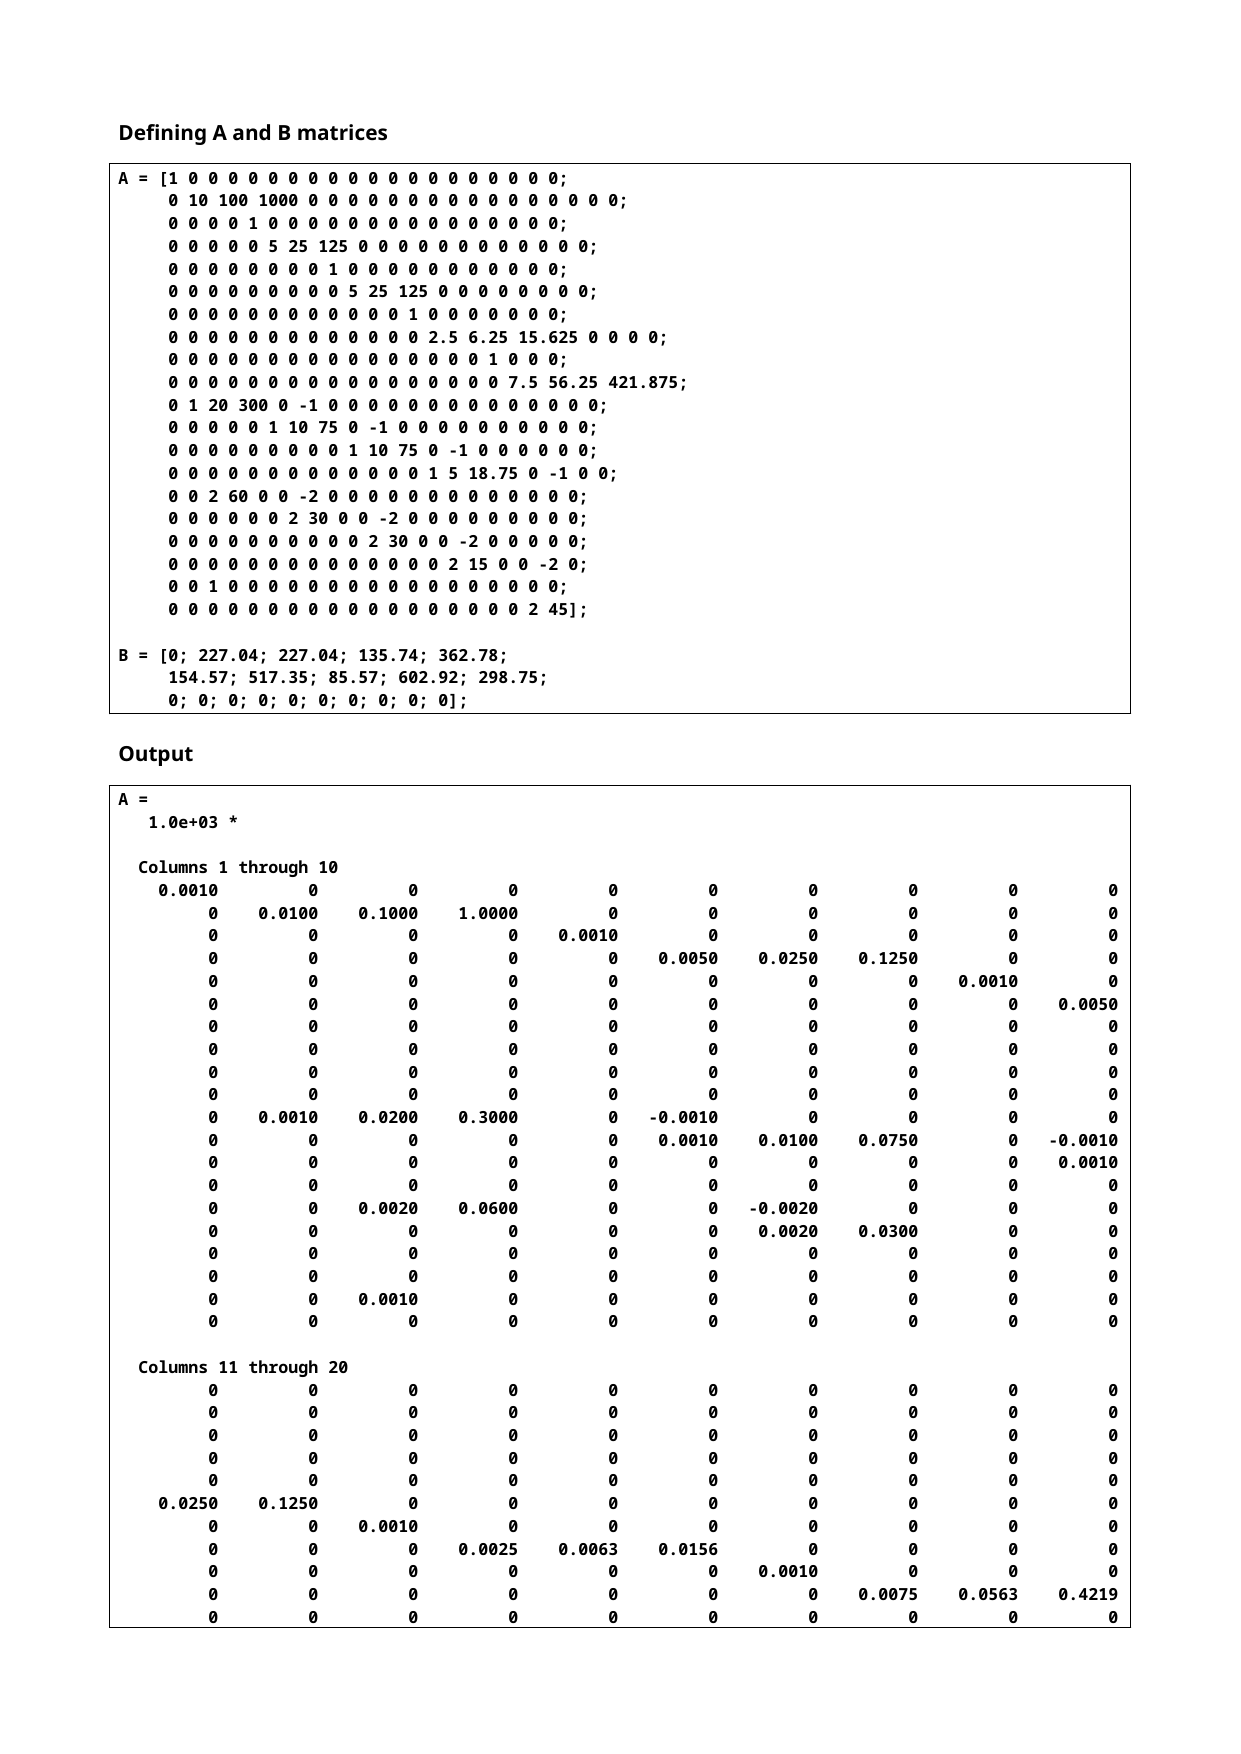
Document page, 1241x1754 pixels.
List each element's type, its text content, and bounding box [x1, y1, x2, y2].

text 0 0 0 0 0 0 0 0 0 5 25 125 0 0 0 0 0 0 0 0; [118, 280, 1122, 303]
text 0 0 0 0 0 0 0 0 0 0 [118, 1469, 1122, 1492]
text Defining A and B matrices [118, 118, 1122, 147]
text 0 0 0 0 0 0 0 0 0 0 [118, 1060, 1122, 1083]
text 0 0 0 0 0 0 0 0 0 0 [118, 1083, 1122, 1106]
text 0 0 0 0 0 0 0 0 0 0 [118, 1242, 1122, 1264]
text 0 0 0 0 0 0 0 0 0 0 0 0 1 0 0 0 0 0 0 0; [118, 303, 1122, 325]
text 0 0 1 0 0 0 0 0 0 0 0 0 0 0 0 0 0 0 0 0; [118, 575, 1122, 598]
text A = [1 0 0 0 0 0 0 0 0 0 0 0 0 0 0 0 0 0 0 0; [110, 164, 1130, 189]
text 0 0 2 60 0 0 -2 0 0 0 0 0 0 0 0 0 0 0 0 0; [118, 484, 1122, 507]
text 0 0 0 0 0 0 0 0 0 0 0 0 0 0 0 0 1 0 0 0; [118, 348, 1122, 371]
text 0 0 0.0020 0.0600 0 0 -0.0020 0 0 0 [118, 1196, 1122, 1219]
text 1.0e+03 * [118, 810, 1122, 833]
text 0 0 0 0 0 0 0 0 0 0 [118, 1015, 1122, 1037]
text 0 0 0 0 0 0 0 0 0.0010 0 [118, 969, 1122, 992]
text 0 0 0 0 0 0 0.0010 0 0 0 [118, 1560, 1122, 1582]
text 0 0 0 0 0 0 0 0 0 0 [118, 1605, 1122, 1627]
text 0 0 0 0 0 0.0050 0.0250 0.1250 0 0 [118, 947, 1122, 969]
text 0 0 0 0 0 0 0 0 0 0.0050 [118, 992, 1122, 1015]
text Columns 11 through 20 [118, 1355, 1122, 1378]
text 0 0 0 0 0 0 0 0 0 0 [118, 1310, 1122, 1333]
text 0 0 0 0 0 0 0 0 0 0 [118, 1423, 1122, 1446]
text 0 0 0 0 0 0 0 0 0 0 [118, 1264, 1122, 1287]
text 0 0 0 0 0 0 0 0 1 0 0 0 0 0 0 0 0 0 0 0; [118, 257, 1122, 280]
text 0 0 0 0 0 0 0 0 0 0 [118, 1037, 1122, 1060]
text 0 0 0 0 0 0 0 0 0 0 0 0 0 1 5 18.75 0 -1 0 0; [118, 462, 1122, 484]
text 0 0 0 0 0 0 0 0 0 0.0010 [118, 1151, 1122, 1174]
text 0 0 0 0 0 0 0 0 0 0 0 0 0 0 0 0 0 7.5 56.25 421.875; [118, 371, 1122, 393]
text 0 0 0 0 0 0 0 0 0 1 10 75 0 -1 0 0 0 0 0 0; [118, 439, 1122, 462]
text 0 0 0 0 0 1 10 75 0 -1 0 0 0 0 0 0 0 0 0 0; [118, 416, 1122, 439]
text 0.0250 0.1250 0 0 0 0 0 0 0 0 [118, 1492, 1122, 1514]
text Output [118, 739, 1122, 768]
text 0 0 0 0 0 5 25 125 0 0 0 0 0 0 0 0 0 0 0 0; [118, 234, 1122, 257]
text 0 0.0100 0.1000 1.0000 0 0 0 0 0 0 [118, 901, 1122, 924]
text 0 0 0 0.0025 0.0063 0.0156 0 0 0 0 [118, 1537, 1122, 1560]
text 0 0 0 0 0 0 0 0 0 0 0 0 0 0 2 15 0 0 -2 0; [118, 552, 1122, 575]
text 0 0 0 0 0 0 0 0 0 0 2 30 0 0 -2 0 0 0 0 0; [118, 530, 1122, 552]
text 0 0 0 0 0 0 0 0.0075 0.0563 0.4219 [118, 1582, 1122, 1605]
text 0 0.0010 0.0200 0.3000 0 -0.0010 0 0 0 0 [118, 1106, 1122, 1128]
text 0 0 0.0010 0 0 0 0 0 0 0 [118, 1287, 1122, 1310]
text 0 0 0 0 0 0 0 0 0 0 0 0 0 0 0 0 0 0 2 45]; [118, 598, 1122, 621]
text 0 10 100 1000 0 0 0 0 0 0 0 0 0 0 0 0 0 0 0 0; [118, 189, 1122, 212]
text 0 0 0 0 1 0 0 0 0 0 0 0 0 0 0 0 0 0 0 0; [118, 212, 1122, 234]
text B = [0; 227.04; 227.04; 135.74; 362.78; [118, 643, 1122, 666]
text 0 0 0 0 0.0010 0 0 0 0 0 [118, 924, 1122, 947]
text 0 0 0.0010 0 0 0 0 0 0 0 [118, 1514, 1122, 1537]
text 0 0 0 0 0 0 2 30 0 0 -2 0 0 0 0 0 0 0 0 0; [118, 507, 1122, 530]
text 0 0 0 0 0 0 0 0 0 0 [118, 1401, 1122, 1423]
text 154.57; 517.35; 85.57; 602.92; 298.75; [118, 666, 1122, 686]
text A = [110, 786, 1130, 810]
text 0 1 20 300 0 -1 0 0 0 0 0 0 0 0 0 0 0 0 0 0; [118, 393, 1122, 416]
text 0; 0; 0; 0; 0; 0; 0; 0; 0; 0]; [110, 686, 1130, 713]
text 0 0 0 0 0 0 0 0 0 0 [118, 1174, 1122, 1196]
text 0.0010 0 0 0 0 0 0 0 0 0 [118, 878, 1122, 901]
text 0 0 0 0 0 0 0.0020 0.0300 0 0 [118, 1219, 1122, 1242]
text 0 0 0 0 0 0 0 0 0 0 0 0 0 2.5 6.25 15.625 0 0 0 0; [118, 325, 1122, 348]
text Columns 1 through 10 [118, 856, 1122, 878]
text 0 0 0 0 0 0 0 0 0 0 [118, 1378, 1122, 1401]
text 0 0 0 0 0 0 0 0 0 0 [118, 1446, 1122, 1469]
text 0 0 0 0 0 0.0010 0.0100 0.0750 0 -0.0010 [118, 1128, 1122, 1151]
